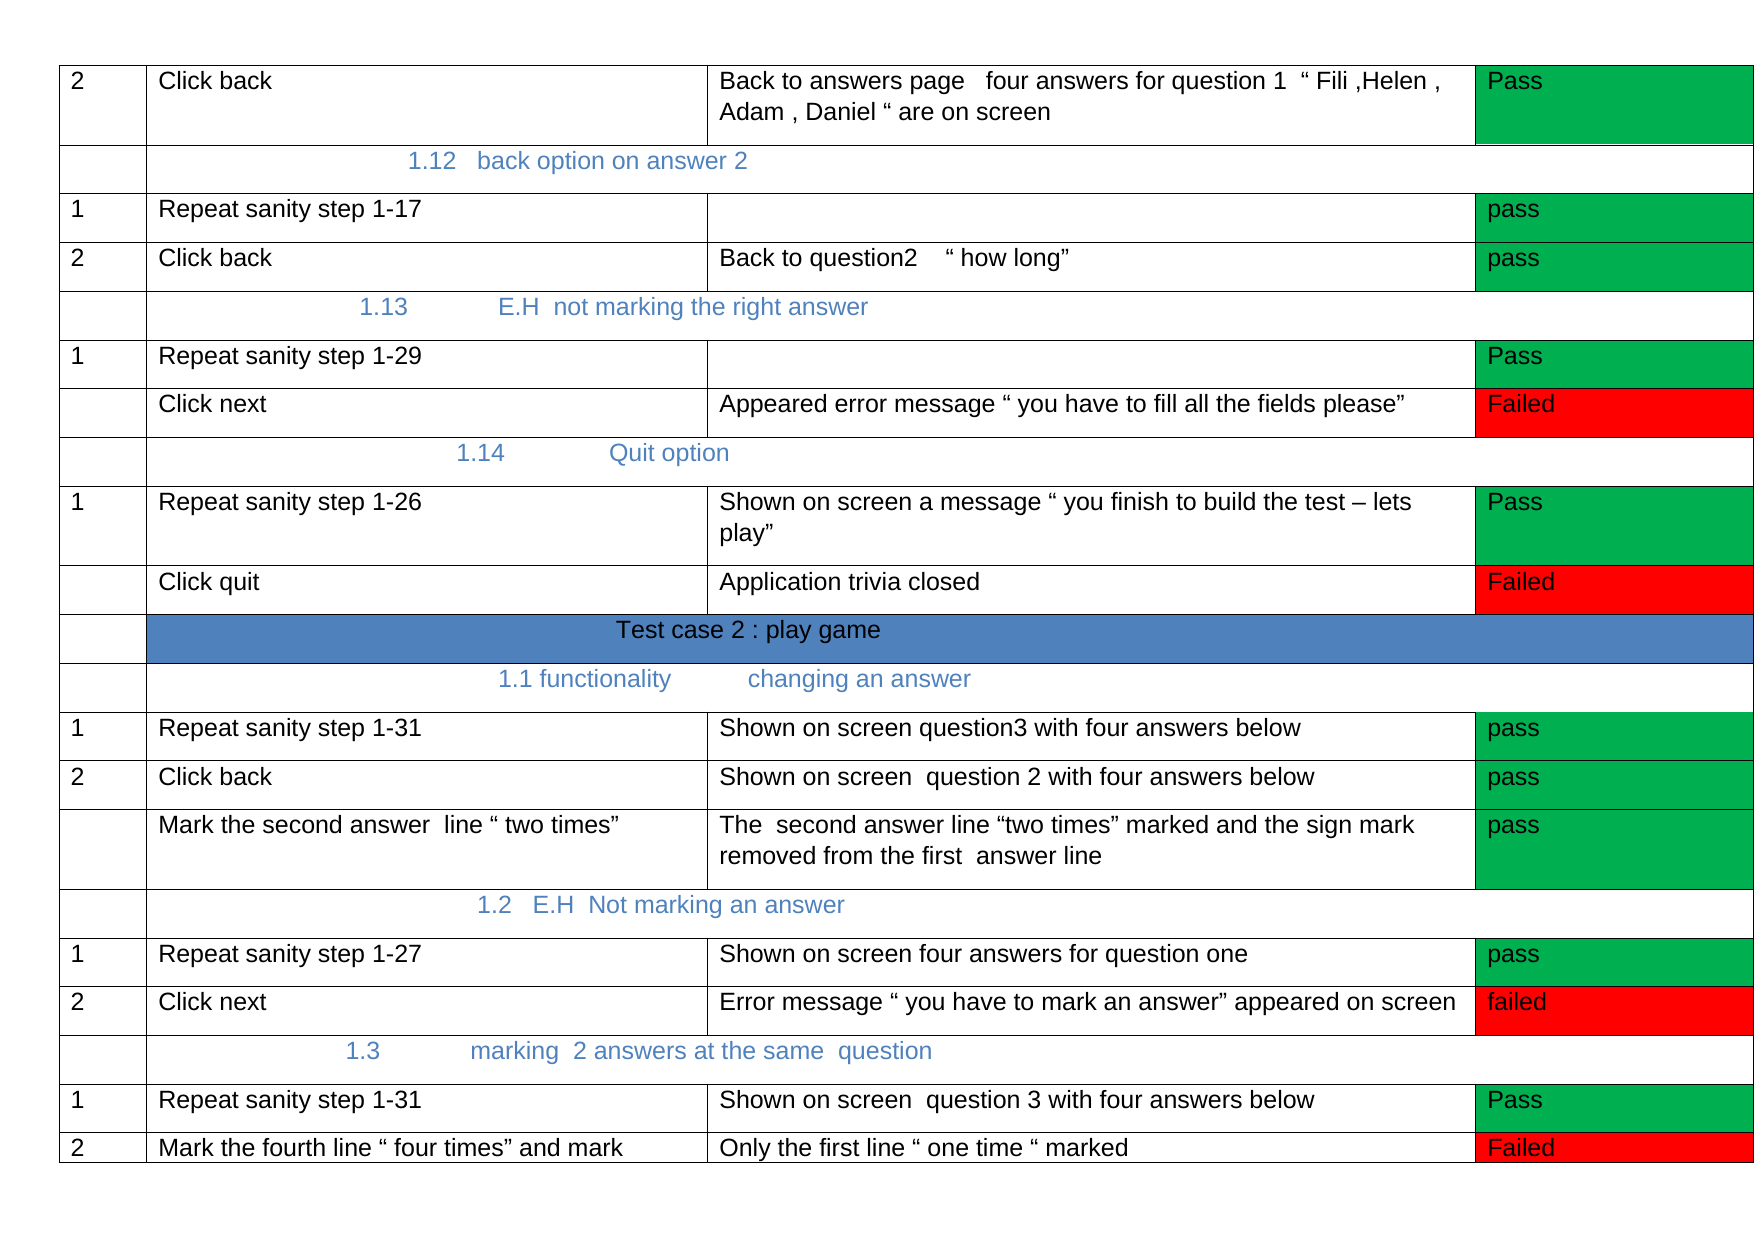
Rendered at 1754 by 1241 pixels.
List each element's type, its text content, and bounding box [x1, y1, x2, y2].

table_cell Application trivia closed [708, 566, 1475, 614]
table_cell Back to answers page four answers for question 1 “ Fili ,Helen , Adam , Daniel “ are on screen [708, 66, 1475, 144]
table_cell [60, 615, 146, 663]
table_cell [60, 566, 146, 614]
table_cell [708, 1133, 1475, 1162]
table_cell 1 [60, 194, 146, 242]
table_cell 1 [60, 341, 146, 388]
table_cell [708, 341, 1475, 388]
table_cell 2 [60, 761, 146, 809]
table_cell [60, 1036, 146, 1083]
table_cell pass [1476, 761, 1753, 809]
table_cell Repeat sanity step 1-26 [147, 487, 707, 565]
table_cell 1.1 functionality changing an answer [147, 664, 1753, 712]
table_cell Repeat sanity step 1-29 [147, 341, 707, 388]
table_cell [60, 389, 146, 437]
table_cell [60, 292, 146, 339]
table_cell Failed [1476, 566, 1753, 614]
table_cell [708, 194, 1475, 242]
table_cell Pass [1476, 66, 1753, 144]
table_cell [147, 1133, 707, 1162]
table_cell Shown on screen a message “ you finish to build the test – lets play” [708, 487, 1475, 565]
table_cell Error message “ you have to mark an answer” appeared on screen [708, 987, 1475, 1035]
table_cell Back to question2 “ how long” [708, 243, 1475, 291]
table_cell 1 [60, 487, 146, 565]
table_cell 1 [60, 939, 146, 986]
table_cell pass [1476, 243, 1753, 291]
table_cell pass [1476, 939, 1753, 986]
table_cell [60, 890, 146, 937]
table_cell Test case 2 : play game [147, 615, 1753, 663]
table_cell Shown on screen four answers for question one [708, 939, 1475, 986]
table_cell 2 [60, 66, 146, 144]
table_cell Failed [1476, 1133, 1753, 1162]
table_cell The second answer line “two times” marked and the sign mark removed from the first answer line [708, 810, 1475, 889]
table_cell Shown on screen question 2 with four answers below [708, 761, 1475, 809]
table_cell 1.14 Quit option [147, 438, 1753, 486]
table_cell Repeat sanity step 1-27 [147, 939, 707, 986]
table_cell Repeat sanity step 1-17 [147, 194, 707, 242]
table_cell Click next [147, 389, 707, 437]
table_cell Mark the second answer line “ two times” [147, 810, 707, 889]
table_cell 2 [60, 987, 146, 1035]
table_cell 1 [60, 713, 146, 760]
table_cell 1.13 E.H not marking the right answer [147, 292, 1753, 339]
table_cell Pass [1476, 341, 1753, 388]
table_cell Click back [147, 66, 707, 144]
table_cell Pass [1476, 487, 1753, 565]
table_cell pass [1476, 712, 1753, 760]
table_cell 2 [60, 243, 146, 291]
table_cell 1.2 E.H Not marking an answer [147, 890, 1753, 937]
table_cell [60, 438, 146, 486]
table_cell Failed [1476, 389, 1753, 437]
table_cell pass [1476, 194, 1753, 242]
table_cell [60, 146, 146, 193]
table_cell Pass [1476, 1085, 1753, 1132]
table_cell Click back [147, 243, 707, 291]
table_cell 1.3 marking 2 answers at the same question [147, 1036, 1753, 1083]
table_cell Appeared error message “ you have to fill all the fields please” [708, 389, 1475, 437]
table_cell [60, 810, 146, 889]
table_cell 1 [60, 1085, 146, 1132]
table_cell Click next [147, 987, 707, 1035]
table_cell Repeat sanity step 1-31 [147, 1085, 707, 1132]
table_cell [60, 664, 146, 712]
table_cell failed [1476, 987, 1753, 1035]
table_cell Click back [147, 761, 707, 809]
table_cell Shown on screen question 3 with four answers below [708, 1085, 1475, 1132]
table_cell Repeat sanity step 1-31 [147, 713, 707, 760]
table_cell Click quit [147, 566, 707, 614]
table_cell pass [1476, 810, 1753, 889]
table_cell 1.12 back option on answer 2 [147, 146, 1753, 193]
table_cell Shown on screen question3 with four answers below [708, 713, 1475, 760]
table_cell 2 [60, 1133, 146, 1162]
